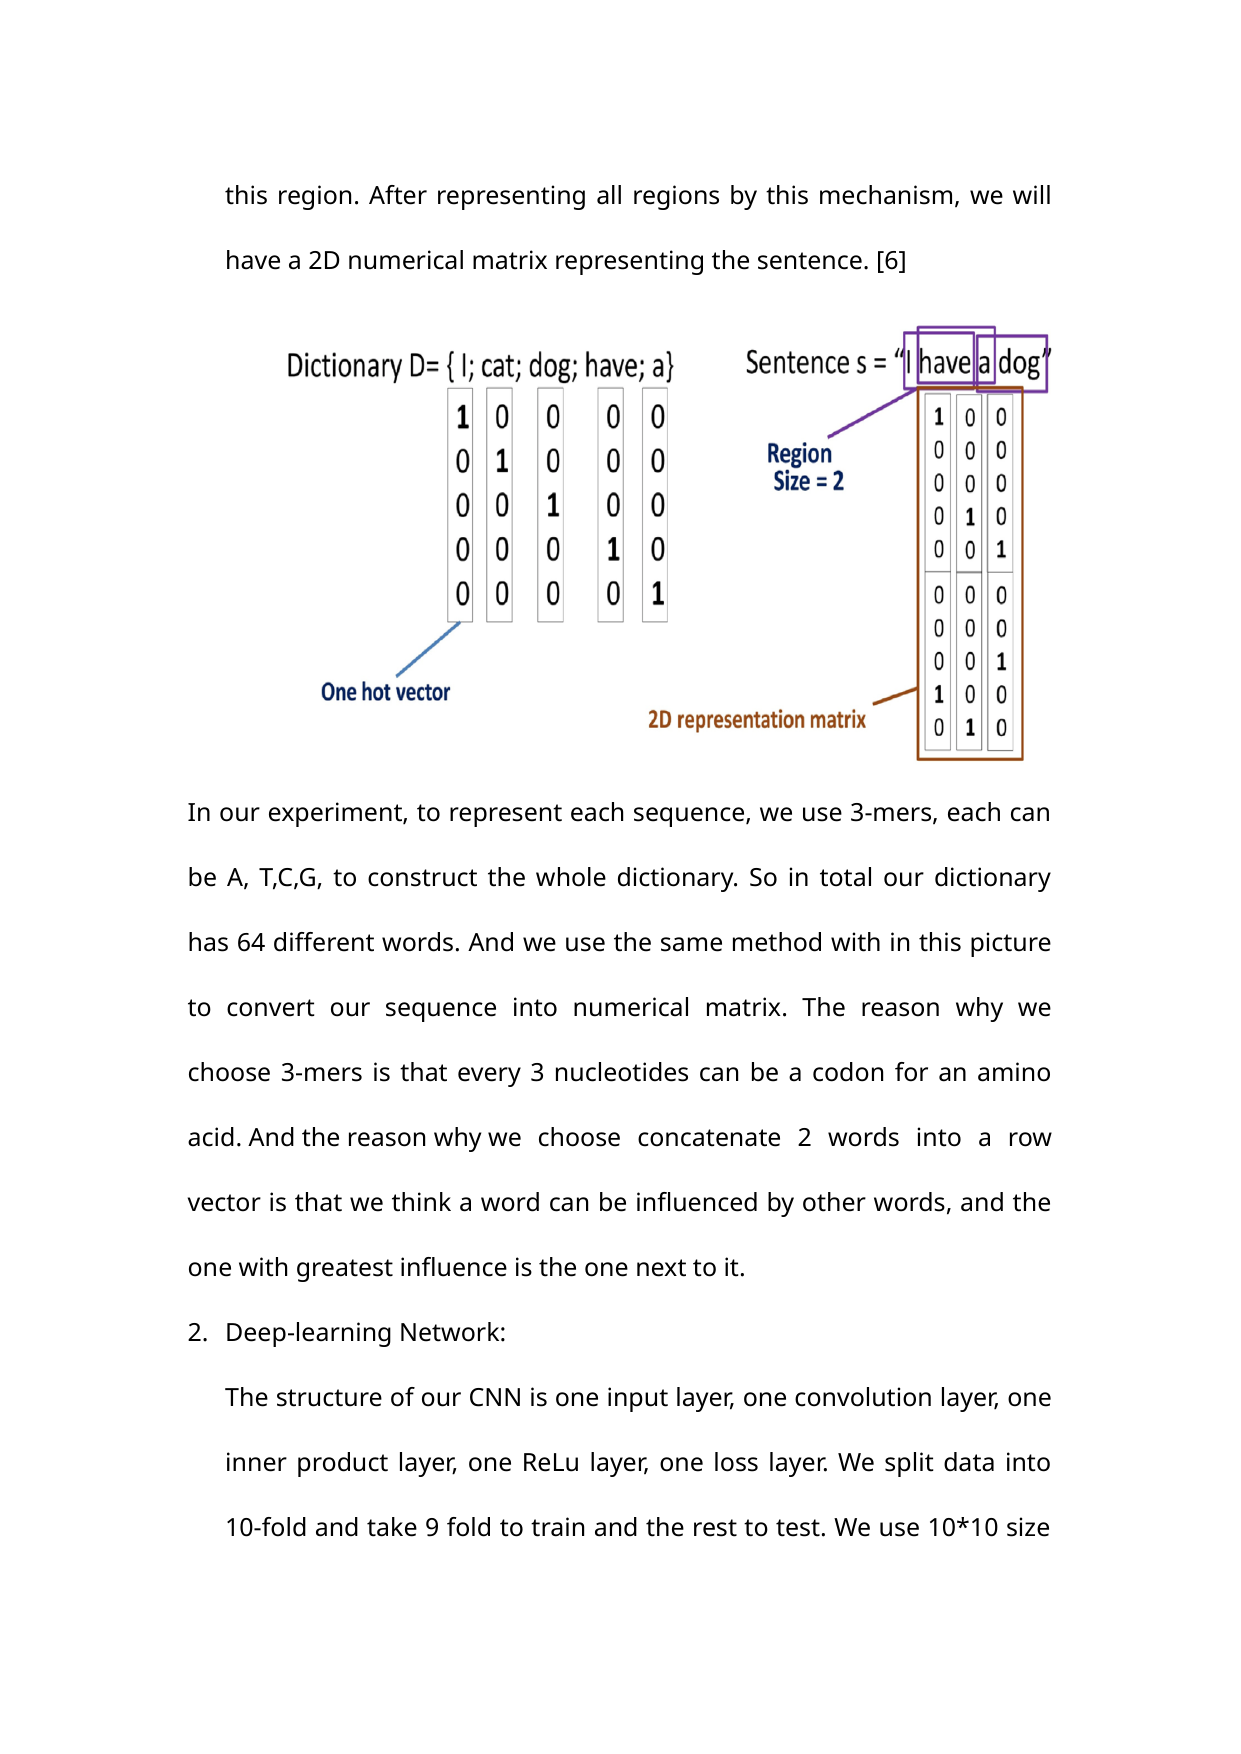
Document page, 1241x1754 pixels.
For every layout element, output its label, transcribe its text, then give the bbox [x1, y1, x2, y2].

list Deep-learning Network: [187, 1299, 1053, 1364]
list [225, 162, 1053, 292]
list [225, 1364, 1053, 1559]
text In our experiment, to represent each sequence, we use 3-mers, each can be A, T,C,G, to construct the whole dictionary. So in total our dictionary has 64 different words. And we use the same method with in this picture to convert our sequence into numerical matrix. The reason why we choose 3-mers is that every 3 nucleotides can be a codon for an amino acid. And the reason why we choose concatenate 2 words into a row vector is that we think a word can be influenced by other words, and the one with greatest influence is the one next to it. [187, 779, 1053, 1299]
picture [225, 292, 1090, 779]
